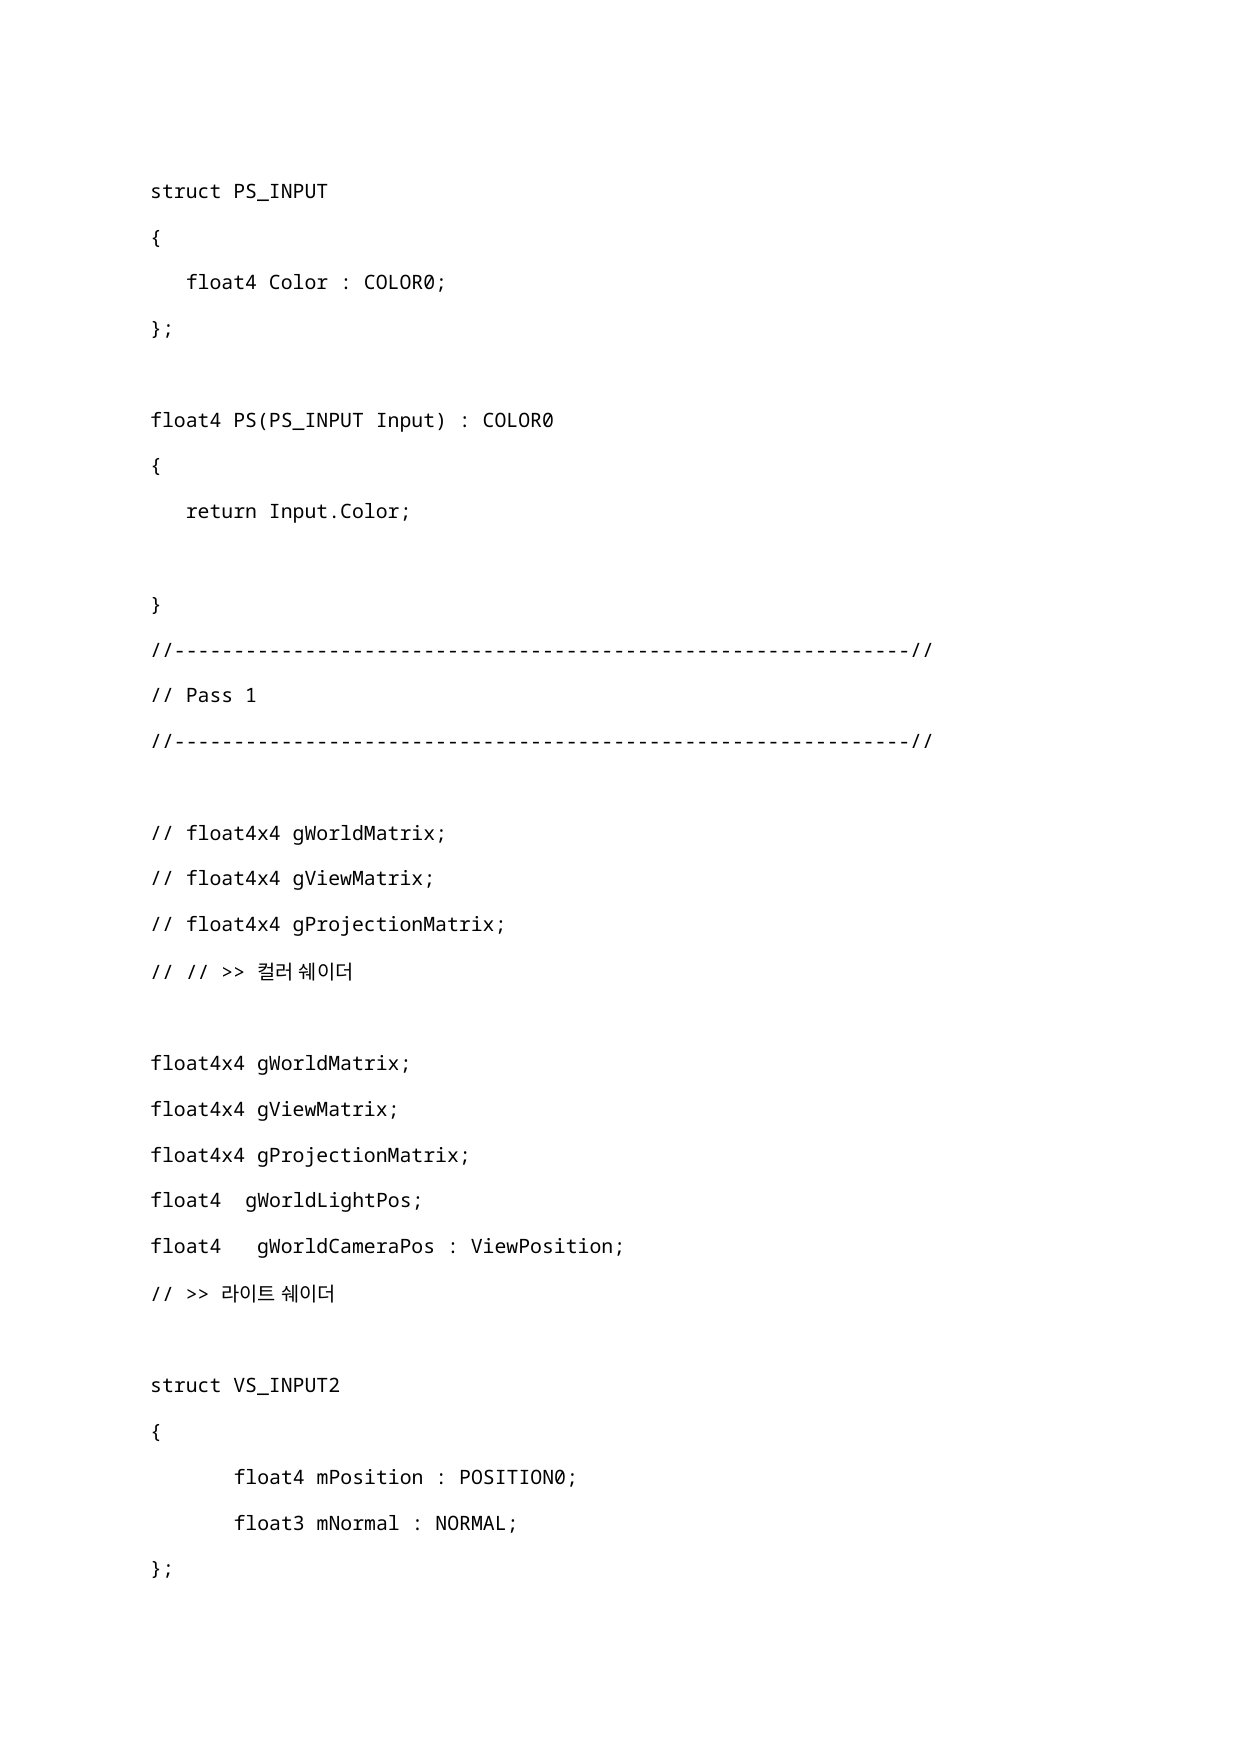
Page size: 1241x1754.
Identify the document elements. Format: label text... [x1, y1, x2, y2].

text // >> 라이트 쉐이더 [150, 1278, 1090, 1307]
text float3 mNormal : NORMAL; [150, 1509, 1090, 1536]
text //--------------------------------------------------------------// [150, 727, 1090, 754]
text struct VS_INPUT2 [150, 1372, 1090, 1399]
text float4x4 gViewMatrix; [150, 1095, 1090, 1122]
text { [150, 452, 1090, 478]
text float4 mPosition : POSITION0; [150, 1463, 1090, 1490]
text { [150, 1417, 1090, 1444]
text return Input.Color; [150, 497, 1090, 524]
text float4 gWorldCameraPos : ViewPosition; [150, 1232, 1090, 1259]
text float4x4 gWorldMatrix; [150, 1049, 1090, 1077]
text float4 Color : COLOR0; [150, 269, 1090, 296]
text } [150, 590, 1090, 617]
text }; [150, 314, 1090, 341]
text float4x4 gProjectionMatrix; [150, 1141, 1090, 1168]
text // Pass 1 [150, 682, 1090, 709]
text // float4x4 gProjectionMatrix; [150, 910, 1090, 937]
text //--------------------------------------------------------------// [150, 636, 1090, 663]
text // float4x4 gWorldMatrix; [150, 819, 1090, 846]
text struct PS_INPUT [150, 177, 1090, 204]
text float4 PS(PS_INPUT Input) : COLOR0 [150, 406, 1090, 433]
text { [150, 223, 1090, 250]
text }; [150, 1554, 1090, 1582]
text // float4x4 gViewMatrix; [150, 865, 1090, 892]
text float4 gWorldLightPos; [150, 1187, 1090, 1214]
text // // >> 컬러 쉐이더 [150, 956, 1090, 985]
